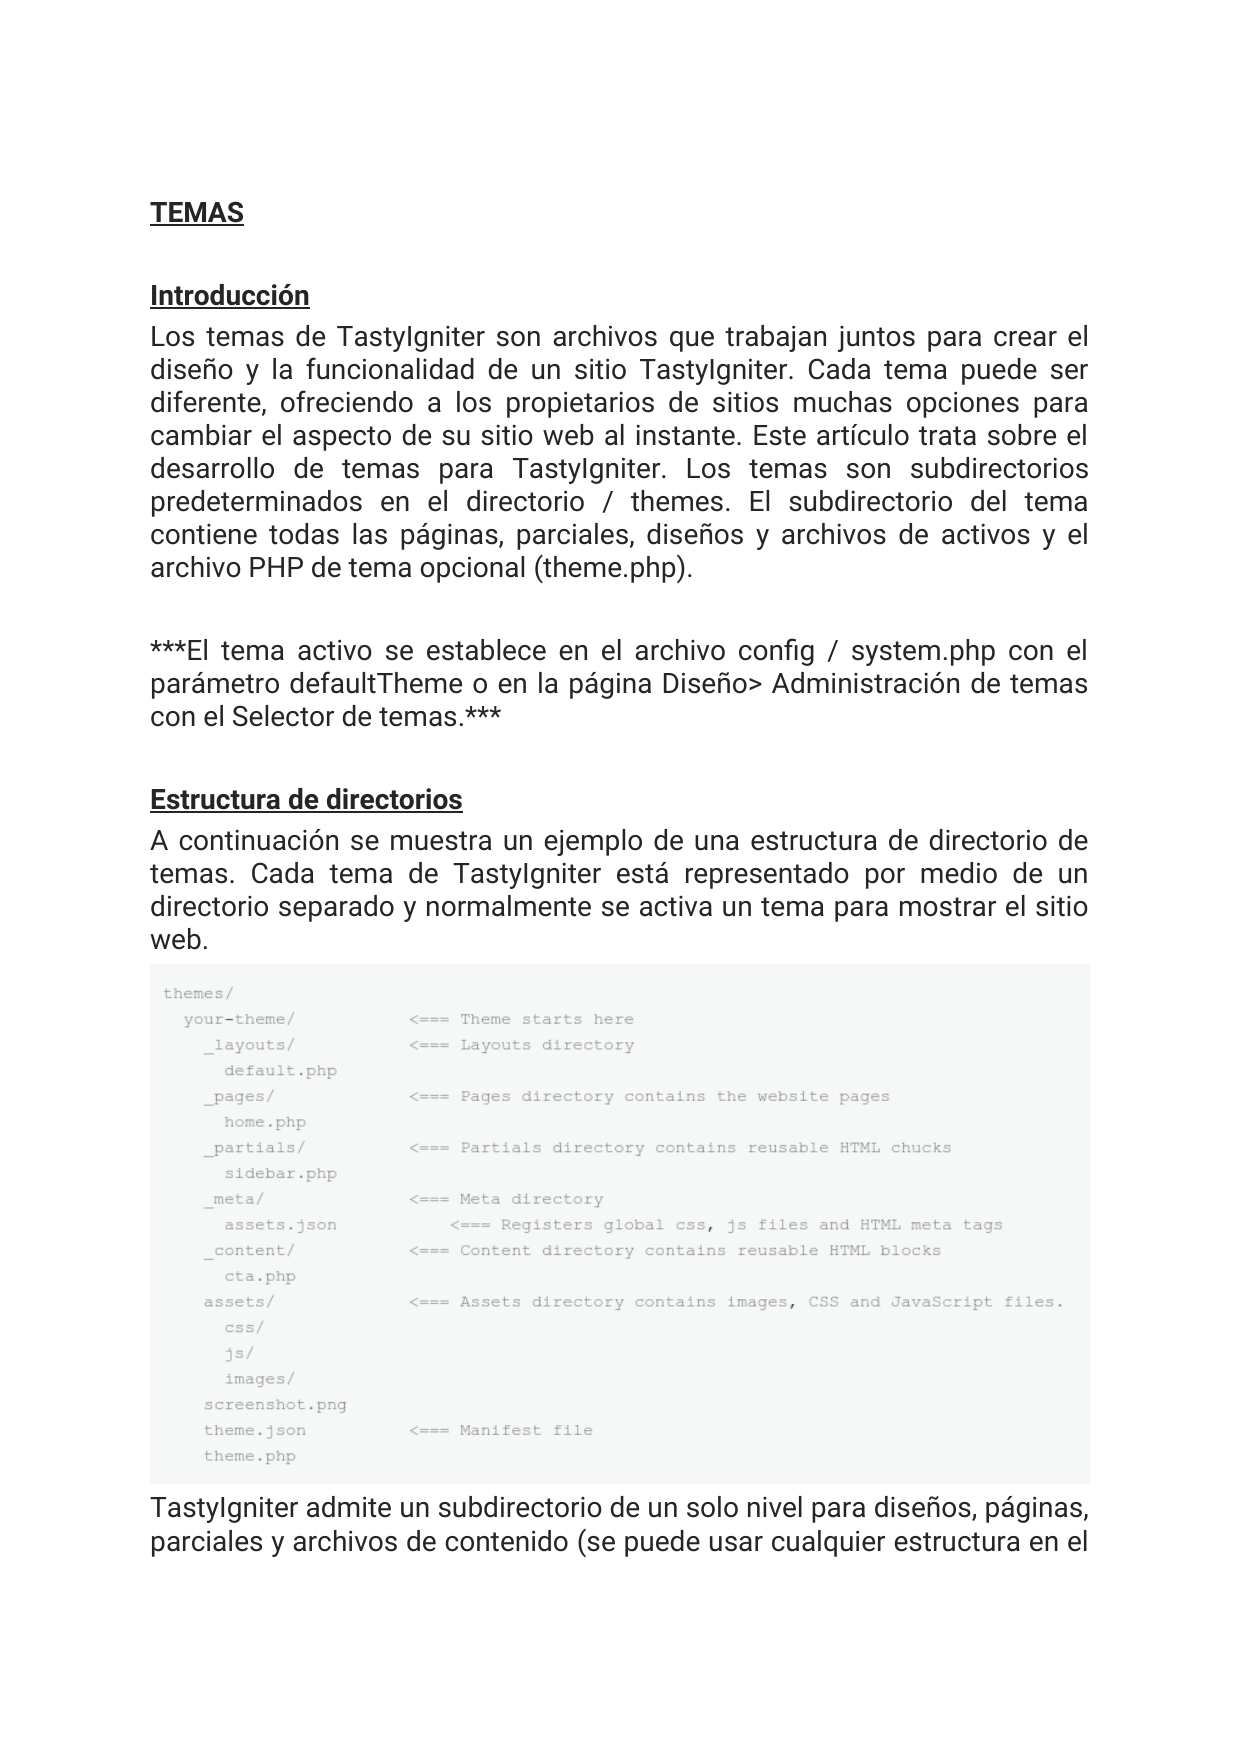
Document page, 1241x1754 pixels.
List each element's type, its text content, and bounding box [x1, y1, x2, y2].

text A continuación se muestra un ejemplo de una estructura de directorio de temas. Cada tema de TastyIgniter está representado por medio de un directorio separado y normalmente se activa un tema para mostrar el sitio web. [150, 824, 1090, 956]
picture [150, 964, 1091, 1484]
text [150, 1492, 1090, 1558]
text Estructura de directorios [150, 783, 1090, 816]
text ***El tema activo se establece en el archivo config / system.php con el parámetro defaultTheme o en la página Diseño> Administración de temas con el Selector de temas.*** [150, 634, 1090, 733]
text Los temas de TastyIgniter son archivos que trabajan juntos para crear el diseño y la funcionalidad de un sitio TastyIgniter. Cada tema puede ser diferente, ofreciendo a los propietarios de sitios muchas opciones para cambiar el aspecto de su sitio web al instante. Este artículo trata sobre el desarrollo de temas para TastyIgniter. Los temas son subdirectorios predeterminados en el directorio / themes. El subdirectorio del tema contiene todas las páginas, parciales, diseños y archivos de activos y el archivo PHP de tema opcional (theme.php). [150, 320, 1090, 584]
text TEMAS [150, 196, 1090, 229]
text Introducción [150, 279, 1090, 312]
